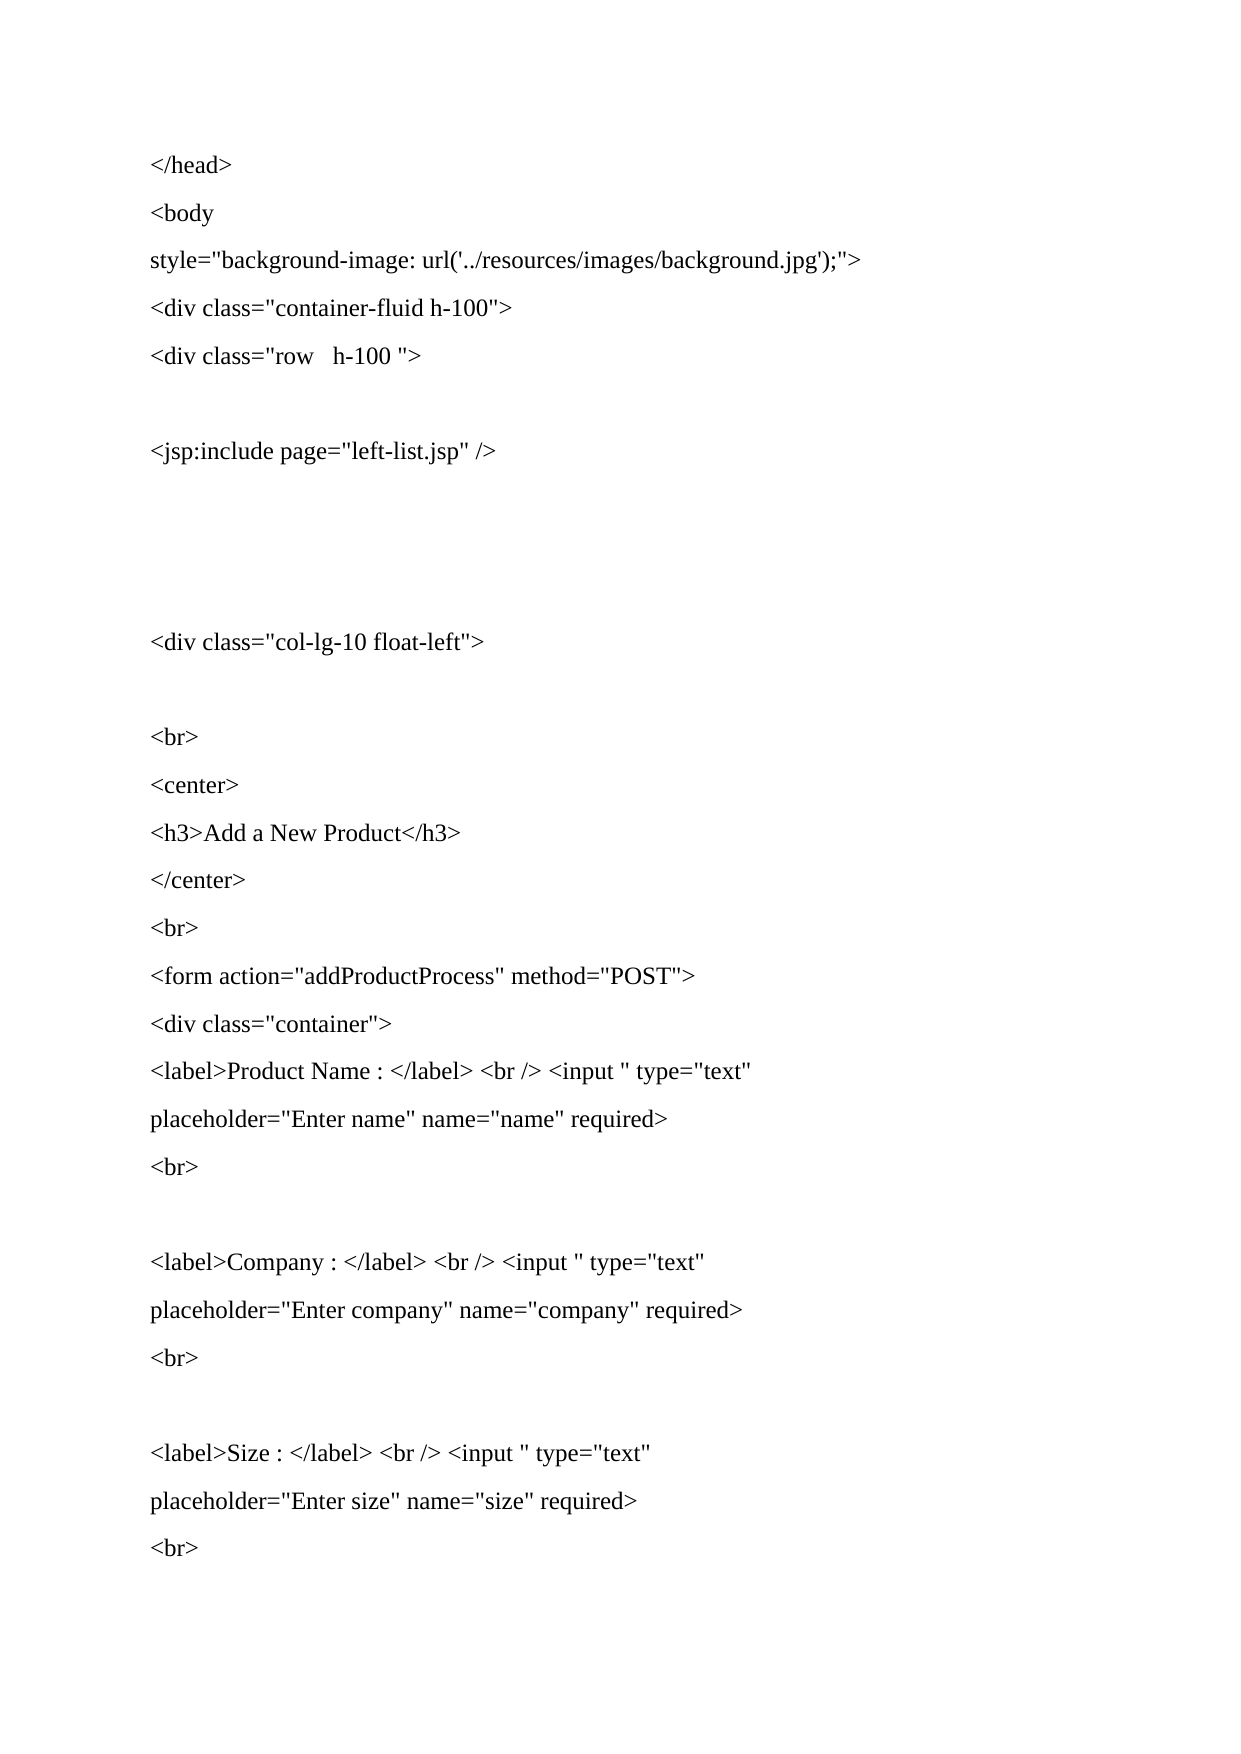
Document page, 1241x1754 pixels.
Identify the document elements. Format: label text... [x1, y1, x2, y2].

text <br> [150, 1533, 1090, 1562]
text placeholder="Enter name" name="name" required> [150, 1104, 1090, 1133]
text <center> [150, 770, 1090, 799]
text <label>Size : </label> <br /> <input " type="text" [150, 1438, 1090, 1467]
text <br> [150, 1152, 1090, 1181]
text placeholder="Enter company" name="company" required> [150, 1295, 1090, 1324]
text </head> [150, 150, 1090, 179]
text <h3>Add a New Product</h3> [150, 818, 1090, 847]
text <br> [150, 1343, 1090, 1371]
text <div class="container-fluid h-100"> [150, 293, 1090, 322]
text <form action="addProductProcess" method="POST"> [150, 961, 1090, 990]
text </center> [150, 866, 1090, 894]
text <div class="col-lg-10 float-left"> [150, 627, 1090, 656]
text <label>Company : </label> <br /> <input " type="text" [150, 1247, 1090, 1276]
text <br> [150, 913, 1090, 942]
text style="background-image: url('../resources/images/background.jpg');"> [150, 245, 1090, 274]
text <div class="row h-100 "> [150, 341, 1090, 369]
text placeholder="Enter size" name="size" required> [150, 1486, 1090, 1514]
text <div class="container"> [150, 1009, 1090, 1037]
text <jsp:include page="left-list.jsp" /> [150, 436, 1090, 465]
text <br> [150, 722, 1090, 751]
text <body [150, 198, 1090, 226]
text <label>Product Name : </label> <br /> <input " type="text" [150, 1056, 1090, 1085]
